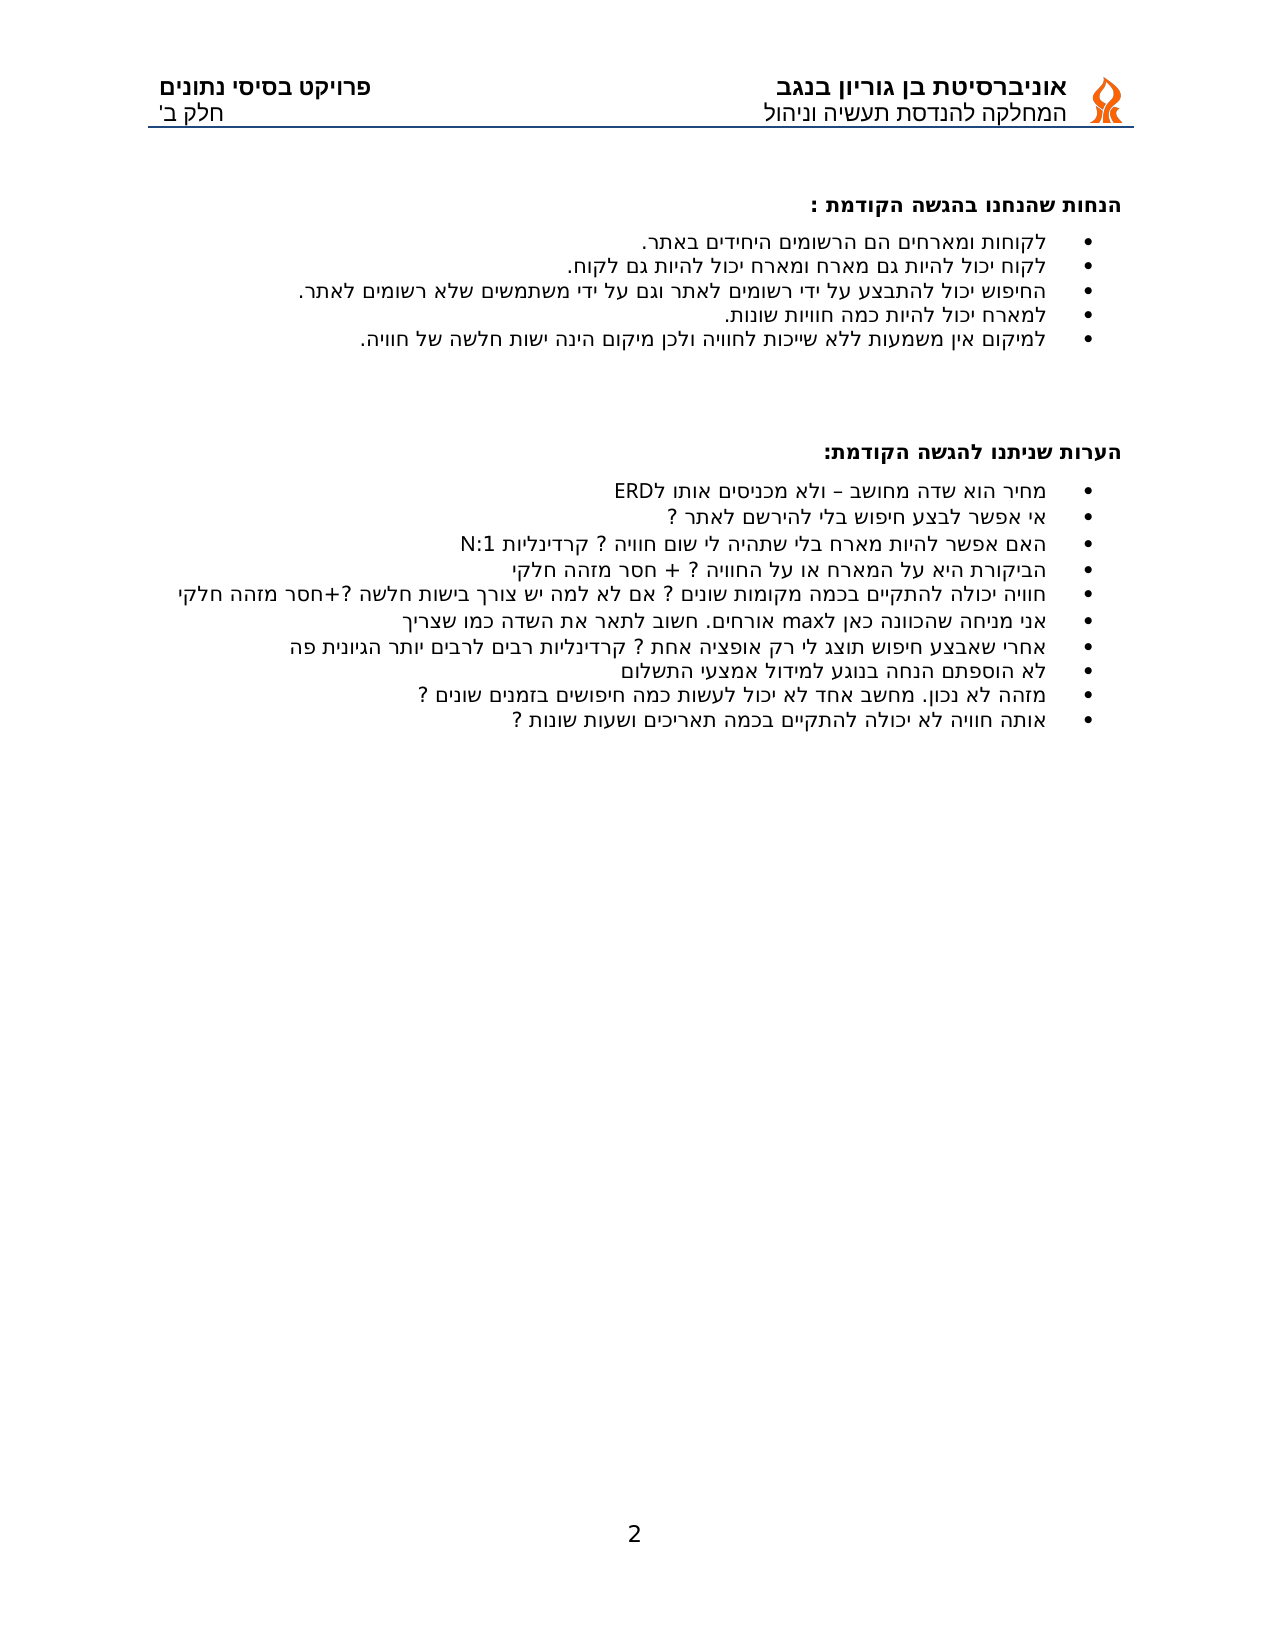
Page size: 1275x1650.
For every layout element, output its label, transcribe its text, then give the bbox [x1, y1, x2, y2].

list אי אפשר לבצע חיפוש בלי להירשם לאתר ? [148, 505, 1085, 529]
list אותה חוויה לא יכולה להתקיים בכמה תאריכים ושעות שונות ? [148, 708, 1085, 732]
list לא הוספתם הנחה בנוגע למידול אמצעי התשלום [148, 659, 1085, 683]
list האם אפשר להיות מארח בלי שתהיה לי שום חוויה ? קרדינליות 1:N [148, 529, 1085, 558]
list מזהה לא נכון. מחשב אחד לא יכול לעשות כמה חיפושים בזמנים שונים ? [148, 683, 1085, 708]
list חוויה יכולה להתקיים בכמה מקומות שונים ? אם לא למה יש צורך בישות חלשה ?+חסר מזהה חלקי [148, 582, 1085, 606]
list לקוח יכול להיות גם מארח ומארח יכול להיות גם לקוח. [148, 254, 1085, 279]
list מחיר הוא שדה מחושב – ולא מכניסים אותו לERD [148, 477, 1085, 505]
list לקוחות ומארחים הם הרשומים היחידים באתר. [148, 230, 1085, 254]
list אני מניחה שהכוונה כאן לmax אורחים. חשוב לתאר את השדה כמו שצריך [148, 606, 1085, 635]
text הערות שניתנו להגשה הקודמת: [148, 440, 1122, 464]
picture [1089, 77, 1123, 123]
list החיפוש יכול להתבצע על ידי רשומים לאתר וגם על ידי משתמשים שלא רשומים לאתר. [148, 279, 1085, 303]
list למיקום אין משמעות ללא שייכות לחוויה ולכן מיקום הינה ישות חלשה של חוויה. [148, 327, 1085, 352]
text הנחות שהנחנו בהגשה הקודמת : [148, 193, 1122, 218]
list למארח יכול להיות כמה חוויות שונות. [148, 303, 1085, 327]
list אחרי שאבצע חיפוש תוצג לי רק אופציה אחת ? קרדינליות רבים לרבים יותר הגיונית פה [148, 635, 1085, 659]
list הביקורת היא על המארח או על החוויה ? + חסר מזהה חלקי [148, 558, 1085, 582]
